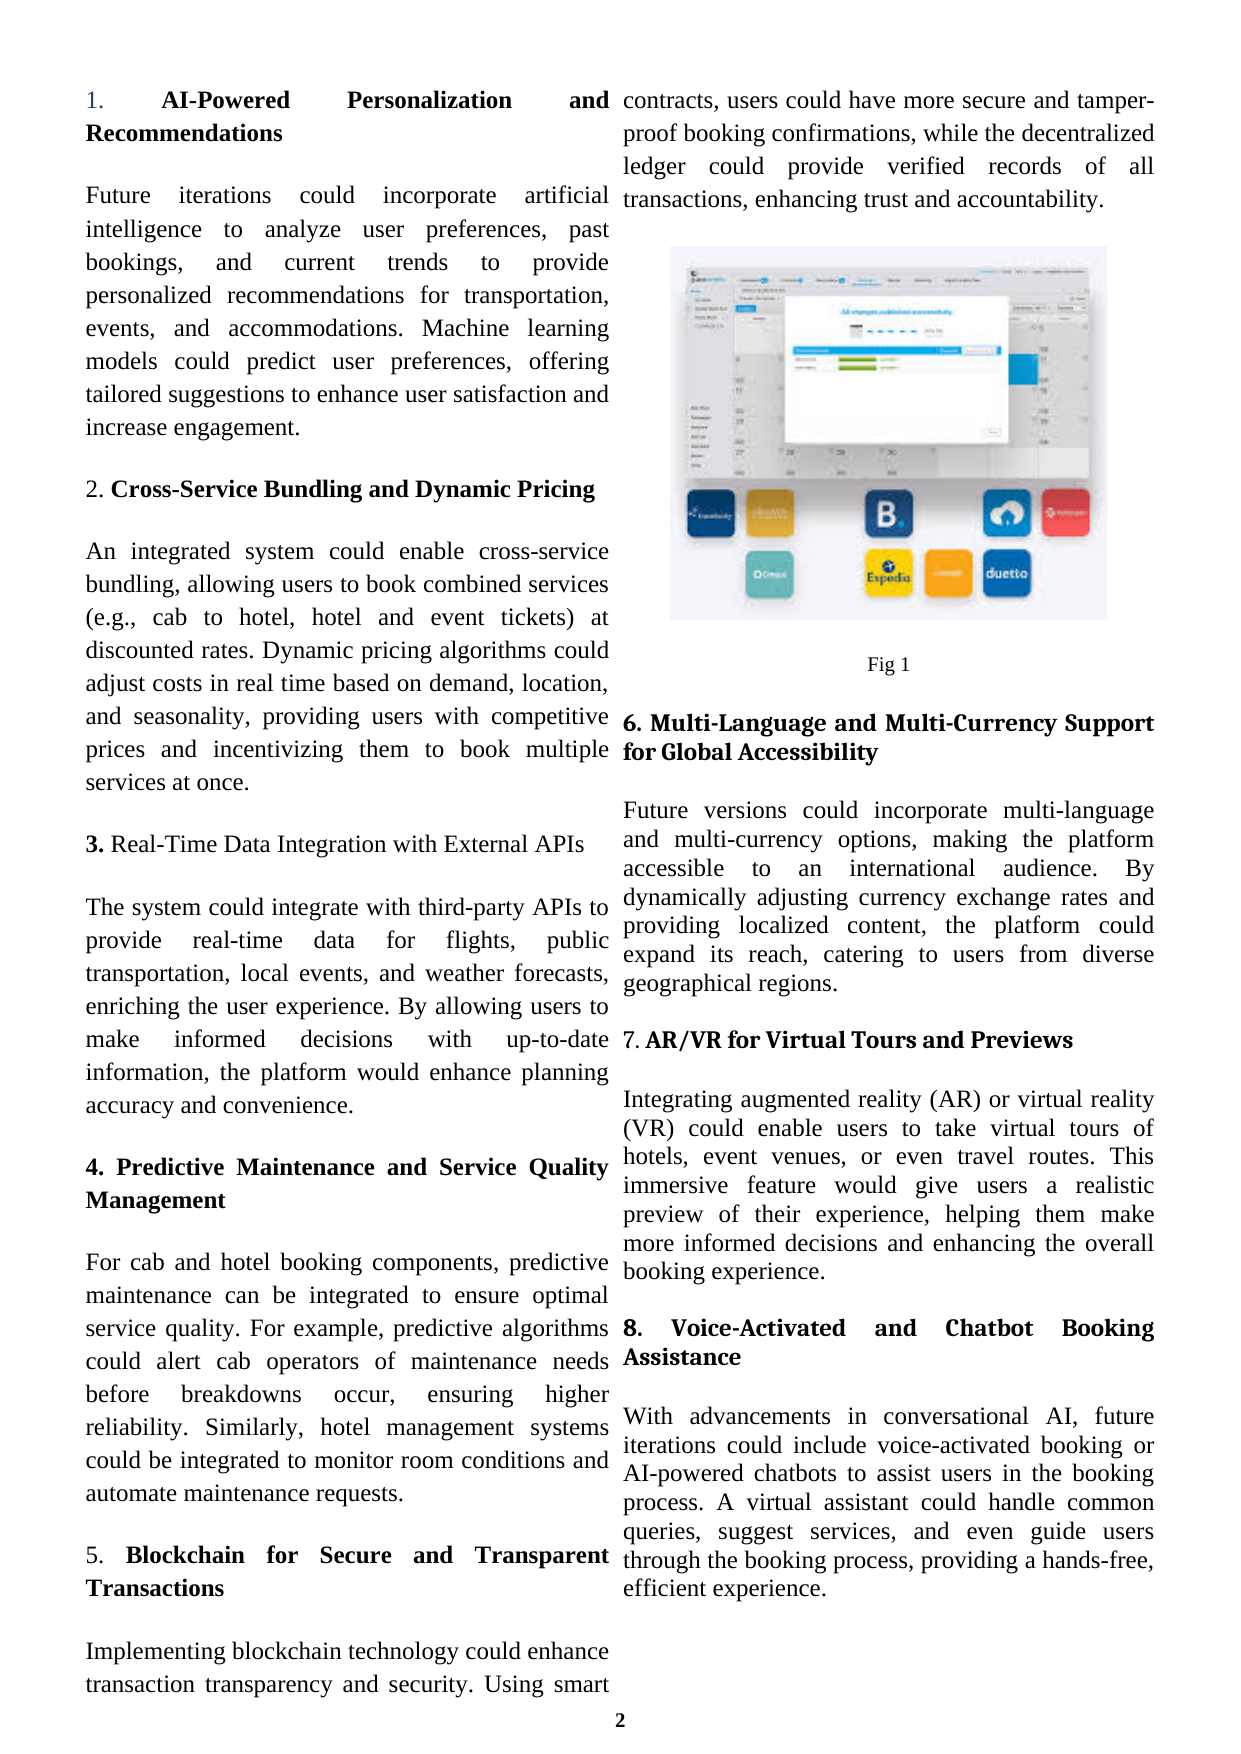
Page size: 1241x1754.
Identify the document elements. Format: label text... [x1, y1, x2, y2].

subtitle 2. Cross-Service Bundling and Dynamic Pricing [85, 474, 609, 503]
subtitle 5. Blockchain for Secure and Transparent Transactions [85, 1541, 609, 1602]
subtitle 8. Voice-Activated and Chatbot Booking Assistance [623, 1314, 1155, 1372]
subtitle 7. AR/VR for Virtual Tours and Previews [623, 1026, 1155, 1055]
subtitle 6. Multi-Language and Multi-Currency Support for Global Accessibility [623, 709, 1155, 766]
text An integrated system could enable cross-service bundling, allowing users to book combined services (e.g., cab to hotel, hotel and event tickets) at discounted rates. Dynamic pricing algorithms could adjust costs in real time based on demand, location, and seasonality, providing users with competitive prices and incentivizing them to book multiple services at once. [85, 536, 609, 796]
subtitle 1. AI-Powered Personalization and Recommendations [85, 85, 609, 147]
text For cab and hotel booking components, predictive maintenance can be integrated to ensure optimal service quality. For example, predictive algorithms could alert cab operators of maintenance needs before breakdowns occur, ensuring higher reliability. Similarly, hotel management systems could be integrated to monitor room conditions and automate maintenance requests. [85, 1247, 609, 1507]
text Future versions could incorporate multi-language and multi-currency options, making the platform accessible to an international audience. By dynamically adjusting currency exchange rates and providing localized content, the platform could expand its reach, catering to users from diverse geographical regions. [623, 796, 1155, 997]
text Implementing blockchain technology could enhance transaction transparency and security. Using smart contracts, users could have more secure and tamper-proof booking confirmations, while the decentralized ledger could provide verified records of all transactions, enhancing trust and accountability. [623, 85, 1155, 213]
subtitle 3. Real-Time Data Integration with External APIs [85, 829, 609, 858]
text Future iterations could incorporate artificial intelligence to analyze user preferences, past bookings, and current trends to provide personalized recommendations for transportation, events, and accommodations. Machine learning models could predict user preferences, offering tailored suggestions to enhance user satisfaction and increase engagement. [85, 181, 609, 441]
text Integrating augmented reality (AR) or virtual reality (VR) could enable users to take virtual tours of hotels, event venues, or even travel routes. This immersive feature would give users a realistic preview of their experience, helping them make more informed decisions and enhancing the overall booking experience. [623, 1084, 1155, 1285]
text Fig 1 [623, 652, 1155, 676]
text The system could integrate with third-party APIs to provide real-time data for flights, public transportation, local events, and weather forecasts, enriching the user experience. By allowing users to make informed decisions with up-to-date information, the platform would enhance planning accuracy and convenience. [85, 892, 609, 1118]
subtitle 4. Predictive Maintenance and Service Quality Management [85, 1152, 609, 1214]
text With advancements in conversational AI, future iterations could include voice-activated booking or AI-powered chatbots to assist users in the booking process. A virtual assistant could handle common queries, suggest services, and even guide users through the booking process, providing a hands-free, efficient experience. [623, 1401, 1155, 1602]
text Implementing blockchain technology could enhance transaction transparency and security. Using smart contracts, users could have more secure and tamper-proof booking confirmations, while the decentralized ledger could provide verified records of all transactions, enhancing trust and accountability. [85, 1636, 609, 1697]
